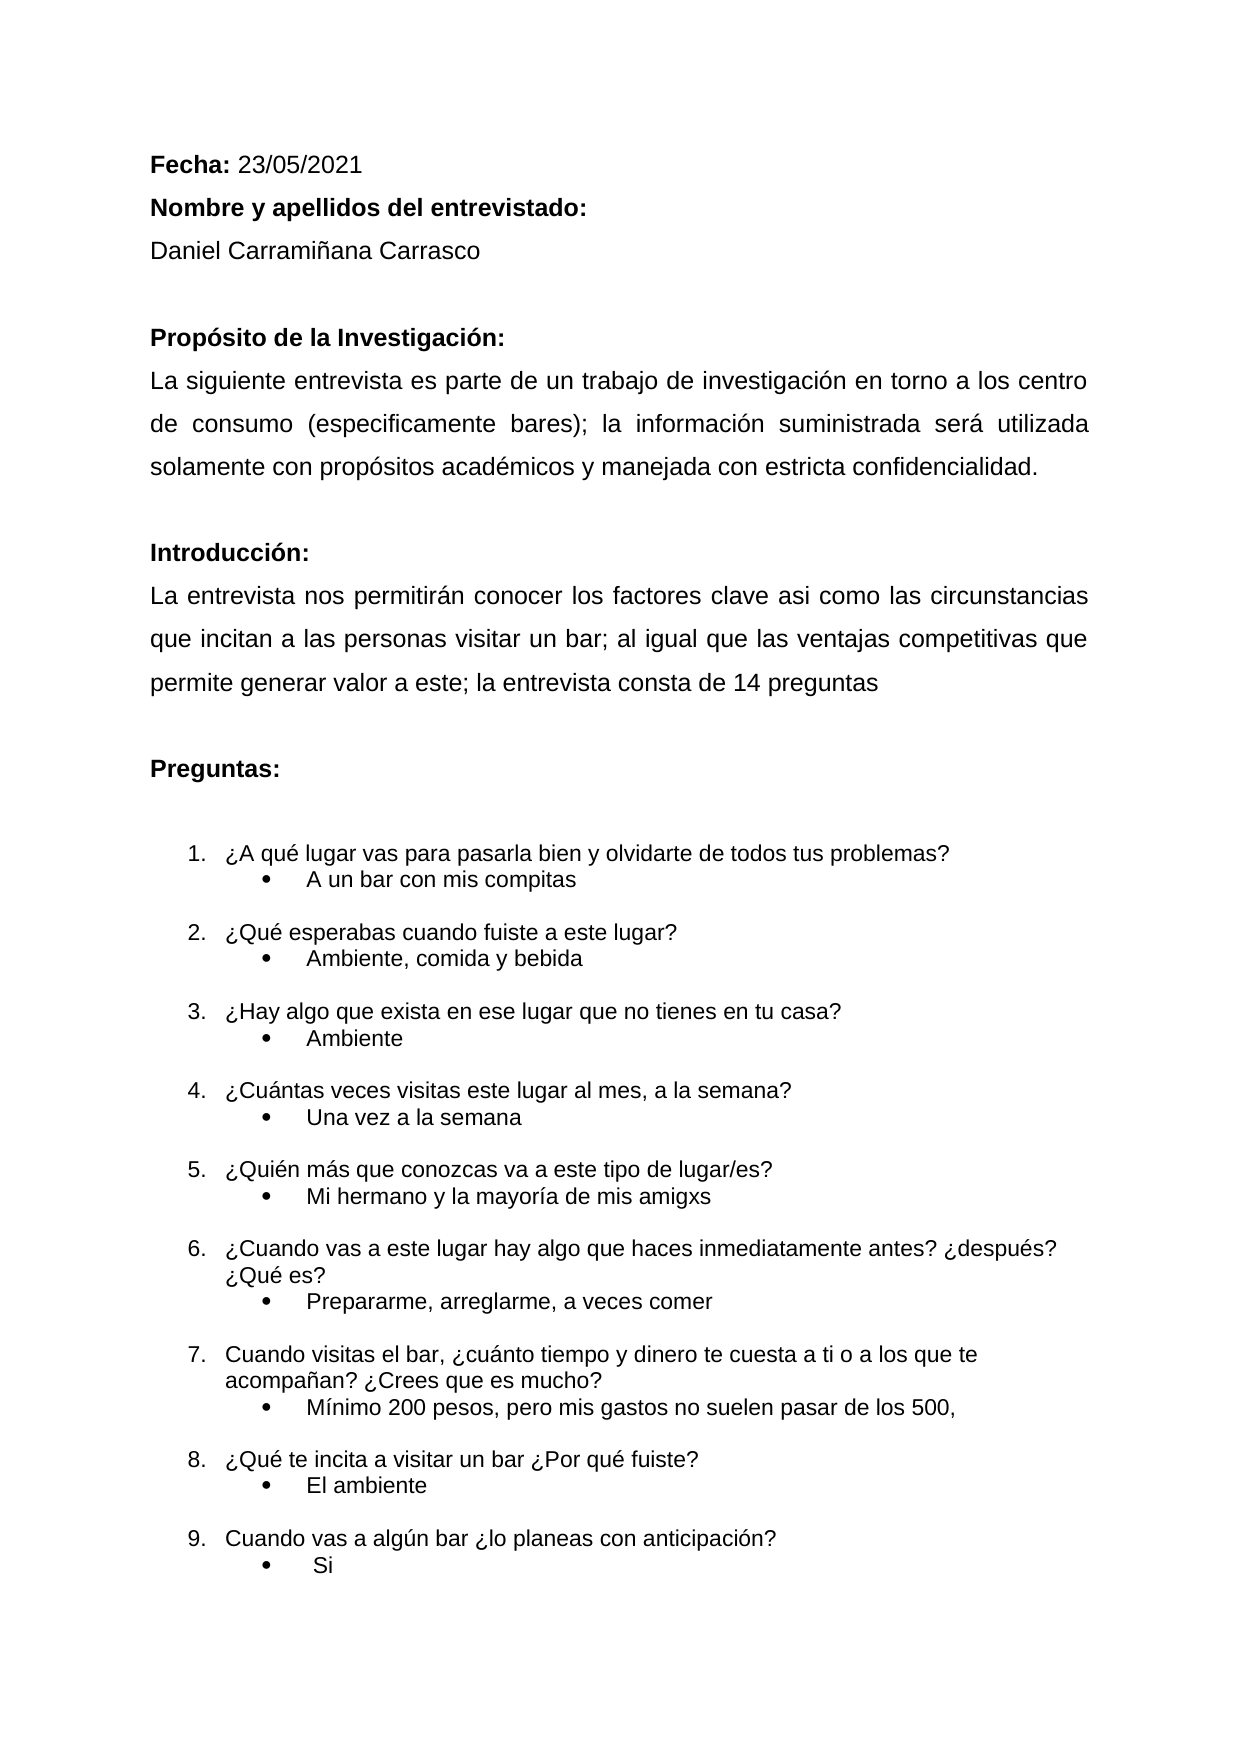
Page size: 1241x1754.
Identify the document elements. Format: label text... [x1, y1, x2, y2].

text La siguiente entrevista es parte de un trabajo de investigación en torno a los centro de consumo (especificamente bares); la información suministrada será utilizada solamente con propósitos académicos y manejada con estricta confidencialidad. [150, 366, 1090, 481]
list Cuando vas a algún bar ¿lo planeas con anticipación? [187, 1525, 1090, 1552]
list Prepararme, arreglarme, a veces comer [262, 1288, 1090, 1314]
list Mínimo 200 pesos, pero mis gastos no suelen pasar de los 500, [262, 1393, 1090, 1420]
text Daniel Carramiñana Carrasco [150, 236, 1090, 265]
list El ambiente [262, 1472, 1090, 1499]
text Preguntas: [150, 754, 1090, 782]
list ¿Qué esperabas cuando fuiste a este lugar? [187, 919, 1090, 945]
list Cuando visitas el bar, ¿cuánto tiempo y dinero te cuesta a ti o a los que te acompañan? ¿Crees que es mucho? [187, 1341, 1090, 1393]
text Nombre y apellidos del entrevistado: [150, 193, 1090, 222]
text Introducción: [150, 538, 1090, 567]
list Ambiente [262, 1024, 1090, 1051]
list ¿Cuando vas a este lugar hay algo que haces inmediatamente antes? ¿después? ¿Qué es? [187, 1235, 1090, 1288]
list A un bar con mis compitas [262, 866, 1090, 893]
list ¿Cuántas veces visitas este lugar al mes, a la semana? [187, 1077, 1090, 1103]
text La entrevista nos permitirán conocer los factores clave asi como las circunstancias que incitan a las personas visitar un bar; al igual que las ventajas competitivas que permite generar valor a este; la entrevista consta de 14 preguntas [150, 581, 1090, 696]
text Propósito de la Investigación: [150, 322, 1090, 351]
list ¿Qué te incita a visitar un bar ¿Por qué fuiste? [187, 1446, 1090, 1472]
list ¿A qué lugar vas para pasarla bien y olvidarte de todos tus problemas? [187, 840, 1090, 866]
list Una vez a la semana [262, 1103, 1090, 1130]
list Si [262, 1552, 1090, 1578]
list Mi hermano y la mayoría de mis amigxs [262, 1183, 1090, 1209]
list Ambiente, comida y bebida [262, 945, 1090, 972]
list ¿Quién más que conozcas va a este tipo de lugar/es? [187, 1156, 1090, 1183]
list ¿Hay algo que exista en ese lugar que no tienes en tu casa? [187, 998, 1090, 1024]
text Fecha: 23/05/2021 [150, 150, 1090, 179]
